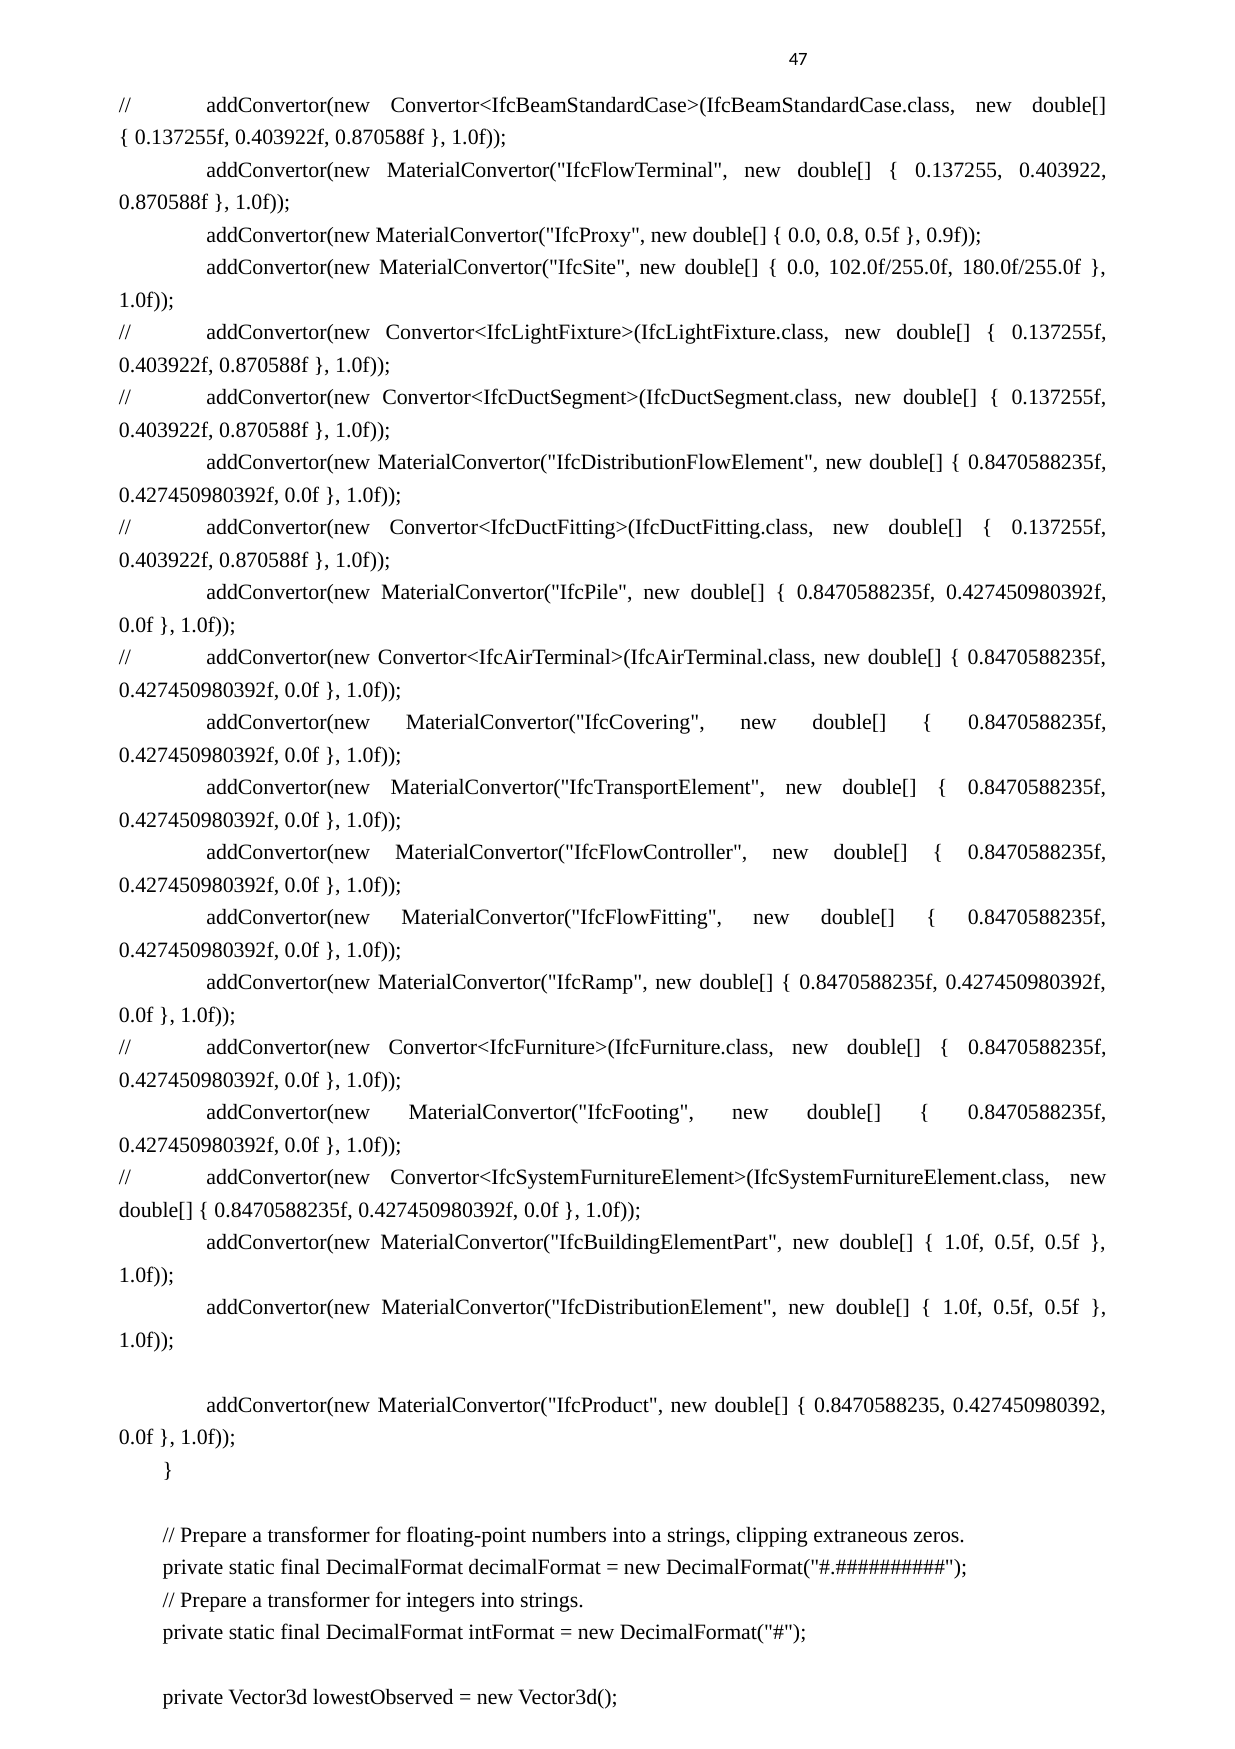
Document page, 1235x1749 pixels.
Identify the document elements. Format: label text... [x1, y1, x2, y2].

text addConvertor(new MaterialConvertor("IfcFlowFitting", new double[] { 0.8470588235f, 0.427450980392f, 0.0f }, 1.0f)); [119, 901, 1107, 966]
text addConvertor(new MaterialConvertor("IfcFooting", new double[] { 0.8470588235f, 0.427450980392f, 0.0f }, 1.0f)); [119, 1096, 1107, 1161]
text private static final DecimalFormat decimalFormat = new DecimalFormat("#.##########"); [119, 1551, 1107, 1583]
text // addConvertor(new Convertor<IfcDuctFitting>(IfcDuctFitting.class, new double[] { 0.137255f, 0.403922f, 0.870588f }, 1.0f)); [119, 511, 1107, 576]
text addConvertor(new MaterialConvertor("IfcCovering", new double[] { 0.8470588235f, 0.427450980392f, 0.0f }, 1.0f)); [119, 706, 1107, 771]
text // addConvertor(new Convertor<IfcSystemFurnitureElement>(IfcSystemFurnitureElement.class, new double[] { 0.8470588235f, 0.427450980392f, 0.0f }, 1.0f)); [119, 1161, 1107, 1226]
text // Prepare a transformer for floating-point numbers into a strings, clipping extraneous zeros. [119, 1518, 1107, 1551]
text // addConvertor(new Convertor<IfcBeamStandardCase>(IfcBeamStandardCase.class, new double[] { 0.137255f, 0.403922f, 0.870588f }, 1.0f)); [119, 88, 1107, 153]
text addConvertor(new MaterialConvertor("IfcTransportElement", new double[] { 0.8470588235f, 0.427450980392f, 0.0f }, 1.0f)); [119, 771, 1107, 836]
text private Vector3d lowestObserved = new Vector3d(); [119, 1681, 1107, 1713]
text addConvertor(new MaterialConvertor("IfcSite", new double[] { 0.0, 102.0f/255.0f, 180.0f/255.0f }, 1.0f)); [119, 251, 1107, 316]
text // addConvertor(new Convertor<IfcLightFixture>(IfcLightFixture.class, new double[] { 0.137255f, 0.403922f, 0.870588f }, 1.0f)); [119, 316, 1107, 381]
text addConvertor(new MaterialConvertor("IfcFlowTerminal", new double[] { 0.137255, 0.403922, 0.870588f }, 1.0f)); [119, 153, 1107, 218]
text addConvertor(new MaterialConvertor("IfcDistributionElement", new double[] { 1.0f, 0.5f, 0.5f }, 1.0f)); [119, 1291, 1107, 1356]
text addConvertor(new MaterialConvertor("IfcDistributionFlowElement", new double[] { 0.8470588235f, 0.427450980392f, 0.0f }, 1.0f)); [119, 446, 1107, 511]
text // Prepare a transformer for integers into strings. [119, 1583, 1107, 1616]
text } [119, 1453, 1107, 1486]
text // addConvertor(new Convertor<IfcAirTerminal>(IfcAirTerminal.class, new double[] { 0.8470588235f, 0.427450980392f, 0.0f }, 1.0f)); [119, 641, 1107, 706]
text addConvertor(new MaterialConvertor("IfcPile", new double[] { 0.8470588235f, 0.427450980392f, 0.0f }, 1.0f)); [119, 576, 1107, 641]
text // addConvertor(new Convertor<IfcFurniture>(IfcFurniture.class, new double[] { 0.8470588235f, 0.427450980392f, 0.0f }, 1.0f)); [119, 1031, 1107, 1096]
text private static final DecimalFormat intFormat = new DecimalFormat("#"); [119, 1616, 1107, 1648]
text addConvertor(new MaterialConvertor("IfcFlowController", new double[] { 0.8470588235f, 0.427450980392f, 0.0f }, 1.0f)); [119, 836, 1107, 901]
text addConvertor(new MaterialConvertor("IfcBuildingElementPart", new double[] { 1.0f, 0.5f, 0.5f }, 1.0f)); [119, 1226, 1107, 1291]
text addConvertor(new MaterialConvertor("IfcProduct", new double[] { 0.8470588235, 0.427450980392, 0.0f }, 1.0f)); [119, 1388, 1107, 1453]
text // addConvertor(new Convertor<IfcDuctSegment>(IfcDuctSegment.class, new double[] { 0.137255f, 0.403922f, 0.870588f }, 1.0f)); [119, 381, 1107, 446]
text addConvertor(new MaterialConvertor("IfcRamp", new double[] { 0.8470588235f, 0.427450980392f, 0.0f }, 1.0f)); [119, 966, 1107, 1031]
text addConvertor(new MaterialConvertor("IfcProxy", new double[] { 0.0, 0.8, 0.5f }, 0.9f)); [119, 218, 1107, 251]
